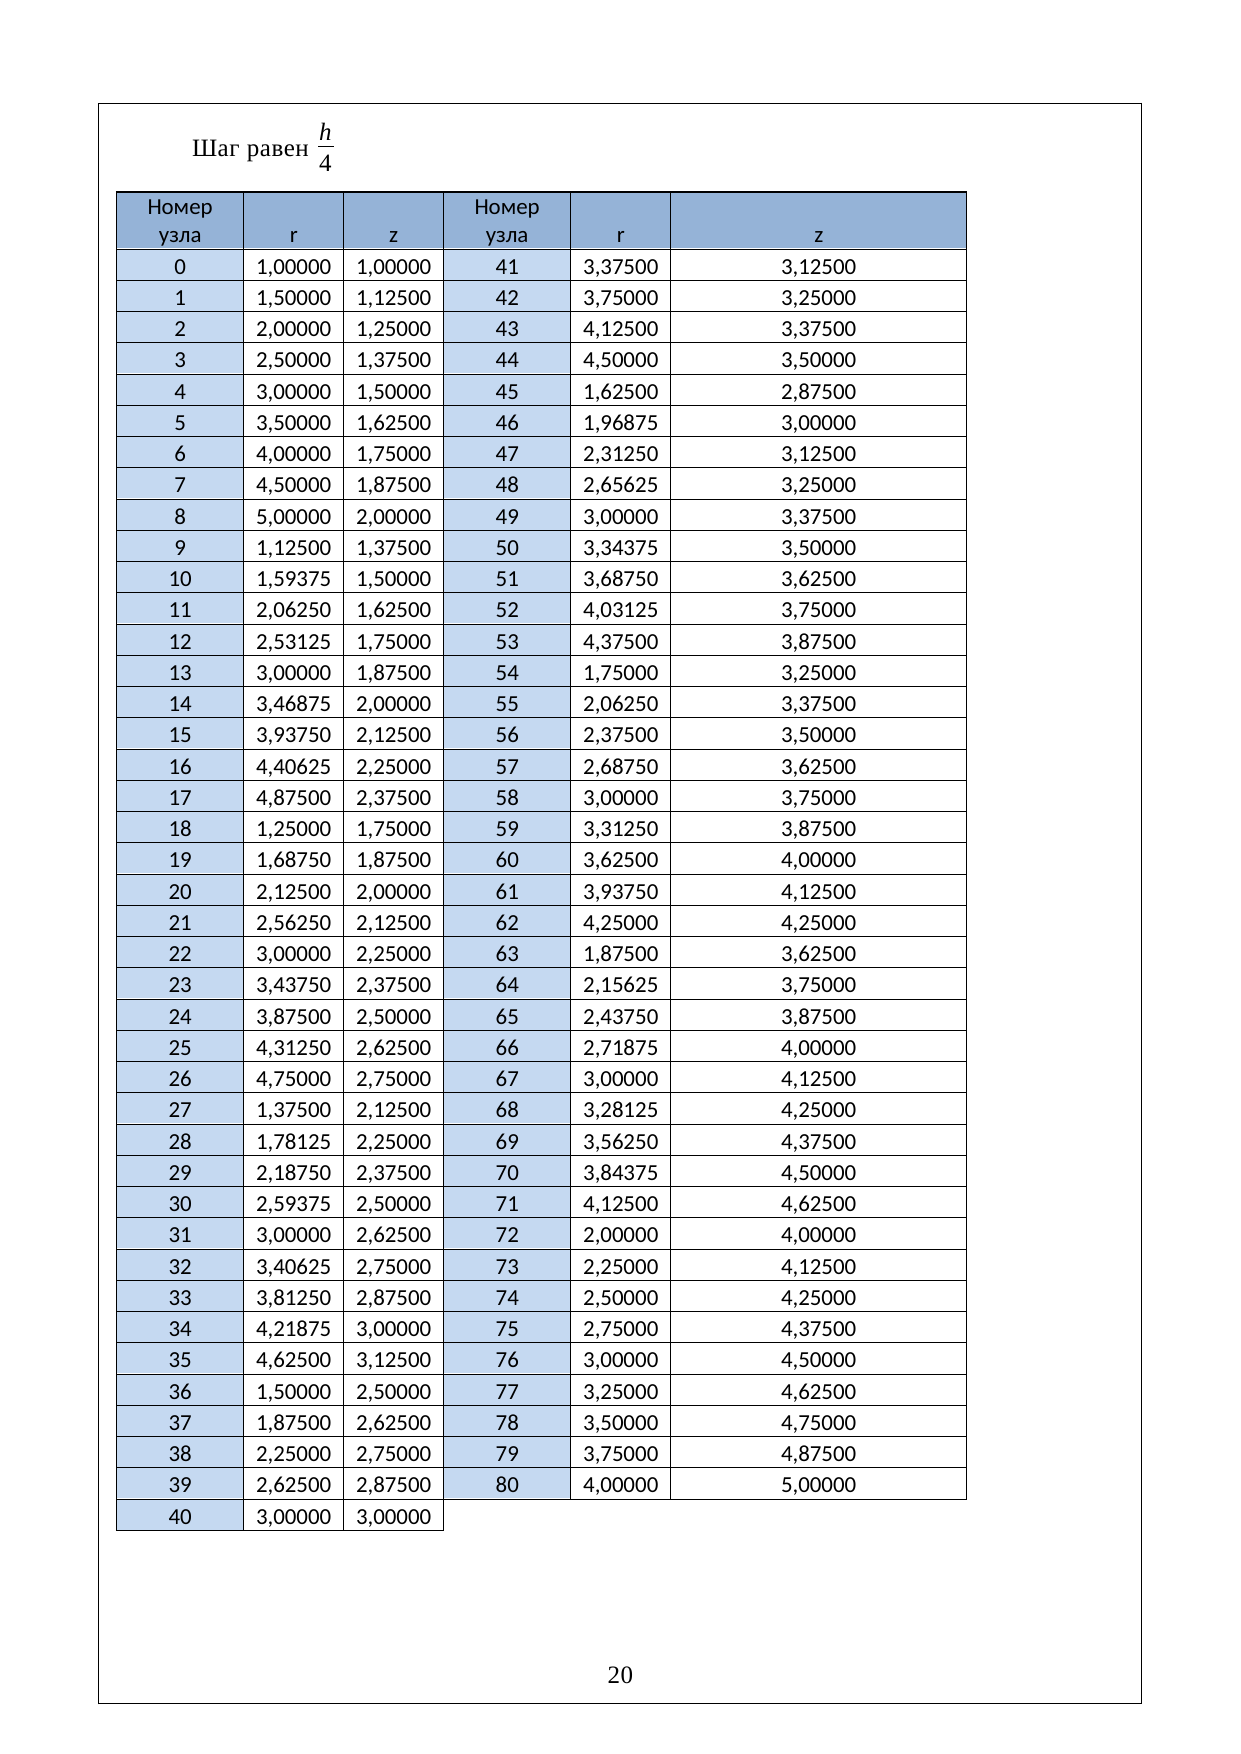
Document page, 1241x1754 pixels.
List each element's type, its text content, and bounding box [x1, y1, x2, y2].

table_cell 1,87500 [344, 468, 443, 498]
table_cell 2,71875 [571, 1031, 670, 1061]
table_cell 8 [117, 500, 243, 530]
table_cell 3,00000 [244, 1218, 343, 1248]
table_cell 3,93750 [571, 875, 670, 905]
table_cell 80 [444, 1468, 570, 1498]
table_cell 2,25000 [344, 937, 443, 967]
table_cell 5 [117, 406, 243, 436]
table_cell 3,93750 [244, 718, 343, 748]
table_cell 10 [117, 562, 243, 592]
table_cell 3,00000 [244, 937, 343, 967]
table_cell 54 [444, 656, 570, 686]
table_cell 13 [117, 656, 243, 686]
table_cell 39 [117, 1468, 243, 1498]
table_cell 3,62500 [671, 937, 966, 967]
table_cell 3,12500 [671, 437, 966, 467]
table_cell 35 [117, 1343, 243, 1373]
table_cell 1,87500 [344, 843, 443, 873]
table_cell 42 [444, 281, 570, 311]
table_cell 4,12500 [671, 1250, 966, 1280]
table_cell 62 [444, 906, 570, 936]
table_cell 2,06250 [244, 593, 343, 623]
table_cell 2,75000 [344, 1437, 443, 1467]
table_cell 70 [444, 1156, 570, 1186]
table_cell 20 [117, 875, 243, 905]
table_cell 53 [444, 625, 570, 655]
table_cell 2,25000 [344, 1125, 443, 1155]
table_cell 25 [117, 1031, 243, 1061]
table_cell 1,37500 [344, 531, 443, 561]
table_cell 52 [444, 593, 570, 623]
table_cell 2,12500 [344, 906, 443, 936]
table_cell 1,50000 [344, 375, 443, 405]
table_cell 3,68750 [571, 562, 670, 592]
table_header Номер узла [117, 193, 243, 248]
table_cell 50 [444, 531, 570, 561]
table_cell 4,12500 [571, 312, 670, 342]
table_cell 43 [444, 312, 570, 342]
table_cell 60 [444, 843, 570, 873]
table_cell 4,75000 [244, 1062, 343, 1092]
table_cell 1,62500 [344, 593, 443, 623]
table_cell 2,25000 [244, 1437, 343, 1467]
table_cell 34 [117, 1312, 243, 1342]
table_cell 41 [444, 250, 570, 280]
table_cell 1,87500 [344, 656, 443, 686]
table_cell 4,37500 [571, 625, 670, 655]
table_cell 1,62500 [571, 375, 670, 405]
table_cell 2,43750 [571, 1000, 670, 1030]
table_cell 2,12500 [344, 1093, 443, 1123]
table_cell 66 [444, 1031, 570, 1061]
table_cell 2,37500 [344, 781, 443, 811]
table_cell 4,40625 [244, 750, 343, 780]
table_cell 2,68750 [571, 750, 670, 780]
table_cell 1,00000 [244, 250, 343, 280]
table_cell 2,62500 [244, 1468, 343, 1498]
table_cell 4,62500 [671, 1375, 966, 1405]
table_cell 64 [444, 968, 570, 998]
table_cell 1,75000 [344, 437, 443, 467]
table_cell 1,25000 [244, 812, 343, 842]
table_cell 74 [444, 1281, 570, 1311]
table_cell 2,12500 [244, 875, 343, 905]
table_cell 4,00000 [244, 437, 343, 467]
table_cell 3,50000 [671, 531, 966, 561]
table_cell 3,25000 [671, 656, 966, 686]
table_cell 63 [444, 937, 570, 967]
table_cell 3,12500 [671, 250, 966, 280]
table_cell 3,25000 [571, 1375, 670, 1405]
table_cell 1,75000 [344, 625, 443, 655]
table_cell 69 [444, 1125, 570, 1155]
table_cell 3,75000 [671, 781, 966, 811]
table_cell 33 [117, 1281, 243, 1311]
table_cell 3,84375 [571, 1156, 670, 1186]
table_cell 3,50000 [244, 406, 343, 436]
table_cell 1,96875 [571, 406, 670, 436]
table_cell 2,00000 [344, 687, 443, 717]
table_cell 2,00000 [571, 1218, 670, 1248]
table_cell 14 [117, 687, 243, 717]
table_cell 1,50000 [244, 1375, 343, 1405]
table_cell 2,25000 [344, 750, 443, 780]
table_cell 3,56250 [571, 1125, 670, 1155]
table_header r [244, 193, 343, 248]
table_cell 12 [117, 625, 243, 655]
table_header r [571, 193, 670, 248]
table_cell 71 [444, 1187, 570, 1217]
table_cell 76 [444, 1343, 570, 1373]
table_cell 49 [444, 500, 570, 530]
table_cell 1,00000 [344, 250, 443, 280]
table_cell [444, 1500, 571, 1530]
table_cell 4,50000 [571, 343, 670, 373]
table_cell 4,12500 [671, 875, 966, 905]
table_cell 2,75000 [344, 1250, 443, 1280]
table_cell 4,25000 [671, 1281, 966, 1311]
table_cell 4,62500 [244, 1343, 343, 1373]
table_cell 4,31250 [244, 1031, 343, 1061]
table_cell 3,34375 [571, 531, 670, 561]
table_cell 2,31250 [571, 437, 670, 467]
table_cell 19 [117, 843, 243, 873]
table_cell 3,00000 [244, 375, 343, 405]
table_cell 1,50000 [344, 562, 443, 592]
table_cell 26 [117, 1062, 243, 1092]
table_cell 2,50000 [344, 1375, 443, 1405]
table_cell 47 [444, 437, 570, 467]
table_cell 3,37500 [671, 500, 966, 530]
table_cell 1 [117, 281, 243, 311]
table_cell 30 [117, 1187, 243, 1217]
table_cell 6 [117, 437, 243, 467]
table_cell 32 [117, 1250, 243, 1280]
table_cell 3,37500 [671, 687, 966, 717]
table_cell 3,75000 [571, 281, 670, 311]
table_cell 77 [444, 1375, 570, 1405]
text Шаг равен [118, 118, 1122, 177]
table_cell 21 [117, 906, 243, 936]
table_cell 15 [117, 718, 243, 748]
table_cell 2,50000 [344, 1187, 443, 1217]
table_cell 0 [117, 250, 243, 280]
table_cell 3,00000 [571, 1343, 670, 1373]
table_cell 4,00000 [671, 1218, 966, 1248]
table_cell 2,00000 [344, 875, 443, 905]
table_cell 2,37500 [344, 968, 443, 998]
table_cell 75 [444, 1312, 570, 1342]
table_cell 79 [444, 1437, 570, 1467]
table_cell 58 [444, 781, 570, 811]
table_cell 9 [117, 531, 243, 561]
table_cell 3,87500 [671, 625, 966, 655]
table_cell [571, 1500, 671, 1530]
table_cell 3,00000 [571, 1062, 670, 1092]
table_cell 16 [117, 750, 243, 780]
table_cell 2,65625 [571, 468, 670, 498]
table_cell 4,00000 [671, 1031, 966, 1061]
table_cell 4,50000 [671, 1156, 966, 1186]
table_cell 3,00000 [244, 656, 343, 686]
table_cell 3,46875 [244, 687, 343, 717]
table_cell 3,00000 [571, 781, 670, 811]
table_cell 4,25000 [671, 906, 966, 936]
table_cell 2,50000 [344, 1000, 443, 1030]
table_cell 4,75000 [671, 1406, 966, 1436]
table_cell 11 [117, 593, 243, 623]
table_cell 1,12500 [244, 531, 343, 561]
table_cell 3,12500 [344, 1343, 443, 1373]
table_cell 3,28125 [571, 1093, 670, 1123]
table_cell 1,87500 [571, 937, 670, 967]
table_cell 2,75000 [571, 1312, 670, 1342]
table_cell 38 [117, 1437, 243, 1467]
table_cell 3,00000 [671, 406, 966, 436]
table_cell 67 [444, 1062, 570, 1092]
table_cell 1,78125 [244, 1125, 343, 1155]
table_cell 36 [117, 1375, 243, 1405]
table_cell 3,00000 [571, 500, 670, 530]
table_cell 2,12500 [344, 718, 443, 748]
table_cell 5,00000 [244, 500, 343, 530]
table_cell 1,68750 [244, 843, 343, 873]
table_cell 27 [117, 1093, 243, 1123]
table_cell 68 [444, 1093, 570, 1123]
table_cell 1,75000 [344, 812, 443, 842]
table_cell 22 [117, 937, 243, 967]
table_cell 5,00000 [671, 1468, 966, 1498]
table_cell 2,18750 [244, 1156, 343, 1186]
table_cell 2,62500 [344, 1218, 443, 1248]
table_cell 2,62500 [344, 1031, 443, 1061]
table_cell 40 [117, 1500, 243, 1530]
table_cell 1,75000 [571, 656, 670, 686]
table_cell 4,37500 [671, 1312, 966, 1342]
table_cell 4,25000 [571, 906, 670, 936]
table_cell 56 [444, 718, 570, 748]
table_cell 57 [444, 750, 570, 780]
table_cell 3,43750 [244, 968, 343, 998]
table_cell 3,87500 [671, 812, 966, 842]
table_header z [344, 193, 443, 248]
table_cell 4,00000 [571, 1468, 670, 1498]
table_cell 3,62500 [671, 750, 966, 780]
table_cell 2,87500 [671, 375, 966, 405]
table_cell 4,87500 [671, 1437, 966, 1467]
table_cell 3,62500 [571, 843, 670, 873]
table_cell 3,75000 [571, 1437, 670, 1467]
table_cell 1,50000 [244, 281, 343, 311]
table_cell 2,56250 [244, 906, 343, 936]
table_cell 3,50000 [671, 718, 966, 748]
table_cell 1,59375 [244, 562, 343, 592]
table_cell 3,37500 [671, 312, 966, 342]
table_cell 78 [444, 1406, 570, 1436]
table_cell 2,06250 [571, 687, 670, 717]
table_cell 1,37500 [344, 343, 443, 373]
table_cell 4,87500 [244, 781, 343, 811]
table_cell 4 [117, 375, 243, 405]
table_cell 2,53125 [244, 625, 343, 655]
table_cell [671, 1500, 966, 1530]
table_cell 3,87500 [671, 1000, 966, 1030]
table_cell 1,87500 [244, 1406, 343, 1436]
table_cell 24 [117, 1000, 243, 1030]
table_cell 2,00000 [344, 500, 443, 530]
table_cell 44 [444, 343, 570, 373]
table_cell 3,81250 [244, 1281, 343, 1311]
table_cell 45 [444, 375, 570, 405]
table_cell 61 [444, 875, 570, 905]
table_cell 28 [117, 1125, 243, 1155]
table_cell 4,12500 [671, 1062, 966, 1092]
table_cell 3,31250 [571, 812, 670, 842]
table_cell 1,37500 [244, 1093, 343, 1123]
table_cell 59 [444, 812, 570, 842]
table_cell 17 [117, 781, 243, 811]
table_cell 4,21875 [244, 1312, 343, 1342]
table_cell 3,62500 [671, 562, 966, 592]
table_cell 18 [117, 812, 243, 842]
table_header Номер узла [444, 193, 570, 248]
table_cell 4,62500 [671, 1187, 966, 1217]
table_cell 2,87500 [344, 1281, 443, 1311]
table_cell 65 [444, 1000, 570, 1030]
table_cell 2,75000 [344, 1062, 443, 1092]
table_cell 3,00000 [244, 1500, 343, 1530]
table_cell 4,00000 [671, 843, 966, 873]
table_cell 2,62500 [344, 1406, 443, 1436]
table_cell 2,50000 [244, 343, 343, 373]
table_cell 2,00000 [244, 312, 343, 342]
table_cell 3,25000 [671, 281, 966, 311]
table_cell 55 [444, 687, 570, 717]
table_cell 3,50000 [671, 343, 966, 373]
table_cell 4,50000 [244, 468, 343, 498]
table_cell 29 [117, 1156, 243, 1186]
table_cell 3,87500 [244, 1000, 343, 1030]
table_cell 48 [444, 468, 570, 498]
table_cell 3 [117, 343, 243, 373]
table_cell 2,50000 [571, 1281, 670, 1311]
table_cell 3,00000 [344, 1500, 443, 1530]
table_cell 51 [444, 562, 570, 592]
table_cell 73 [444, 1250, 570, 1280]
table_cell 46 [444, 406, 570, 436]
table_cell 2,59375 [244, 1187, 343, 1217]
table_cell 4,12500 [571, 1187, 670, 1217]
table_cell 3,25000 [671, 468, 966, 498]
table_cell 2,15625 [571, 968, 670, 998]
table_cell 2,25000 [571, 1250, 670, 1280]
table_cell 3,00000 [344, 1312, 443, 1342]
table_cell 4,50000 [671, 1343, 966, 1373]
table_cell 7 [117, 468, 243, 498]
table_cell 72 [444, 1218, 570, 1248]
table_cell 2,87500 [344, 1468, 443, 1498]
table_cell 4,37500 [671, 1125, 966, 1155]
table_cell 2 [117, 312, 243, 342]
table_cell 1,12500 [344, 281, 443, 311]
table_cell 2,37500 [344, 1156, 443, 1186]
table_cell 3,75000 [671, 593, 966, 623]
table_cell 3,50000 [571, 1406, 670, 1436]
table_cell 2,37500 [571, 718, 670, 748]
table_cell 1,62500 [344, 406, 443, 436]
table_cell 4,25000 [671, 1093, 966, 1123]
table_header z [671, 193, 966, 248]
table_cell 23 [117, 968, 243, 998]
table_cell 3,40625 [244, 1250, 343, 1280]
table_cell 31 [117, 1218, 243, 1248]
table_cell 37 [117, 1406, 243, 1436]
table_cell 3,37500 [571, 250, 670, 280]
table_cell 3,75000 [671, 968, 966, 998]
table_cell 4,03125 [571, 593, 670, 623]
table_cell 1,25000 [344, 312, 443, 342]
